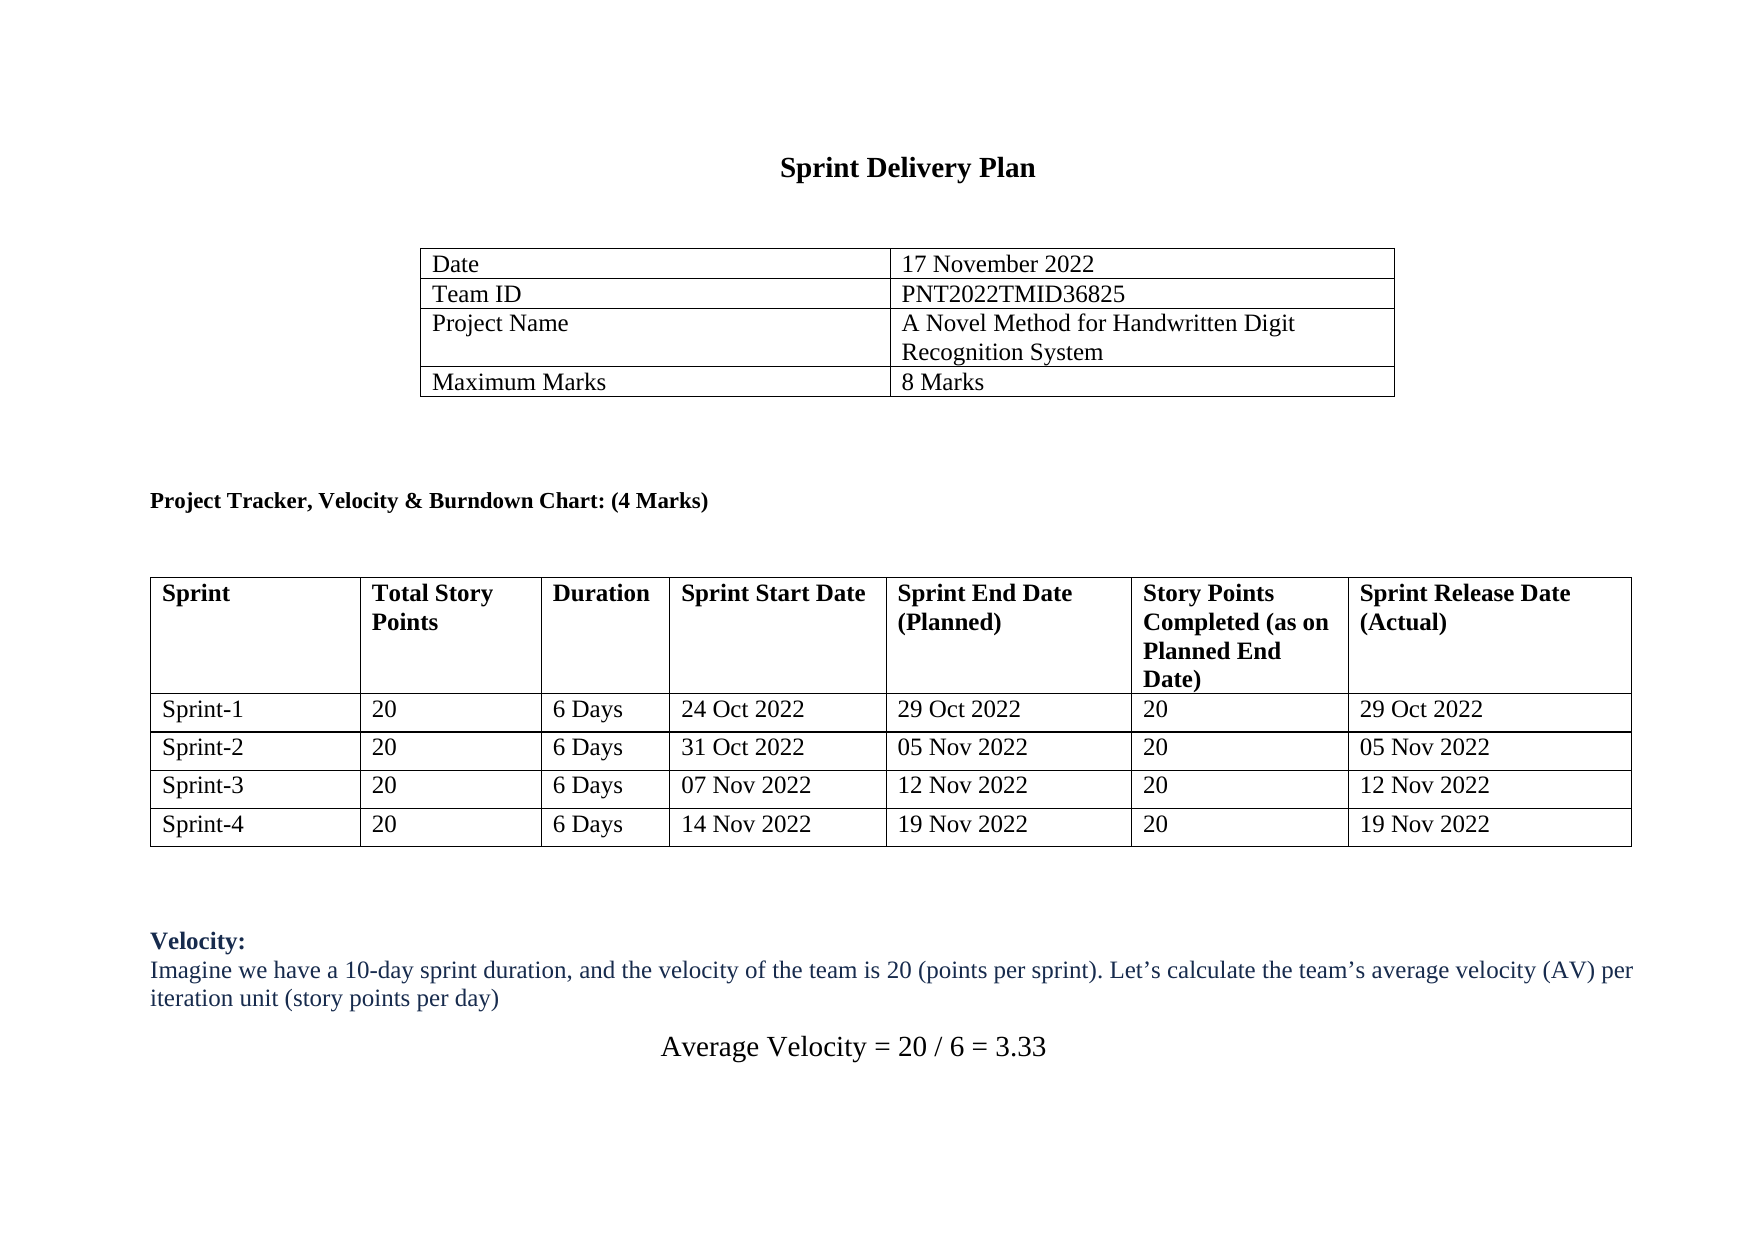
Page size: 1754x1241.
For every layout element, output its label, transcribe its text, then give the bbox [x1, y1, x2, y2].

table_cell A Novel Method for Handwritten Digit Recognition System [891, 309, 1394, 366]
table_cell Maximum Marks [421, 367, 890, 396]
table_cell 24 Oct 2022 [670, 694, 886, 731]
table_cell 12 Nov 2022 [887, 771, 1131, 808]
table_cell 6 Days [542, 694, 669, 731]
table_cell Sprint-1 [151, 694, 360, 731]
text Velocity: [150, 926, 1665, 955]
table_cell 19 Nov 2022 [1349, 809, 1631, 846]
table_header Sprint Start Date [670, 578, 886, 693]
table_header Sprint [151, 578, 360, 693]
table_header Sprint End Date (Planned) [887, 578, 1131, 693]
table_cell 6 Days [542, 771, 669, 808]
table_header Story Points Completed (as on Planned End Date) [1132, 578, 1348, 693]
table_cell PNT2022TMID36825 [891, 279, 1394, 307]
text Imagine we have a 10-day sprint duration, and the velocity of the team is 20 (points per sprint). Let’s calculate the team’s average velocity (AV) per iteration unit (story points per day) [150, 955, 1665, 1012]
table_cell 12 Nov 2022 [1349, 771, 1631, 808]
table_cell 19 Nov 2022 [887, 809, 1131, 846]
table_cell Sprint-3 [151, 771, 360, 808]
table_cell Team ID [421, 279, 890, 307]
table_cell 29 Oct 2022 [1349, 694, 1631, 731]
table_cell 20 [1132, 694, 1348, 731]
table_header Total Story Points [361, 578, 541, 693]
table_cell 20 [361, 771, 541, 808]
table_cell Sprint-4 [151, 809, 360, 846]
table_header Duration [542, 578, 669, 693]
table_cell Sprint-2 [151, 733, 360, 769]
table_cell 07 Nov 2022 [670, 771, 886, 808]
table_cell 20 [1132, 771, 1348, 808]
text Sprint Delivery Plan [150, 150, 1665, 183]
table_cell 6 Days [542, 809, 669, 846]
table_cell Project Name [421, 309, 890, 366]
table_header Date [421, 249, 890, 278]
table_cell 05 Nov 2022 [1349, 733, 1631, 769]
table_cell 8 Marks [891, 367, 1394, 396]
text Project Tracker, Velocity & Burndown Chart: (4 Marks) [150, 487, 1665, 513]
table_cell 6 Days [542, 733, 669, 769]
table_cell 14 Nov 2022 [670, 809, 886, 846]
table_header 17 November 2022 [891, 249, 1394, 278]
table_cell 31 Oct 2022 [670, 733, 886, 769]
text Average Velocity = 20 / 6 = 3.33 [150, 1012, 1665, 1062]
table_cell 29 Oct 2022 [887, 694, 1131, 731]
table_cell 20 [1132, 733, 1348, 769]
table_cell 05 Nov 2022 [887, 733, 1131, 769]
table_cell 20 [361, 733, 541, 769]
table_cell 20 [1132, 809, 1348, 846]
table_header Sprint Release Date (Actual) [1349, 578, 1631, 693]
table_cell 20 [361, 694, 541, 731]
table_cell 20 [361, 809, 541, 846]
